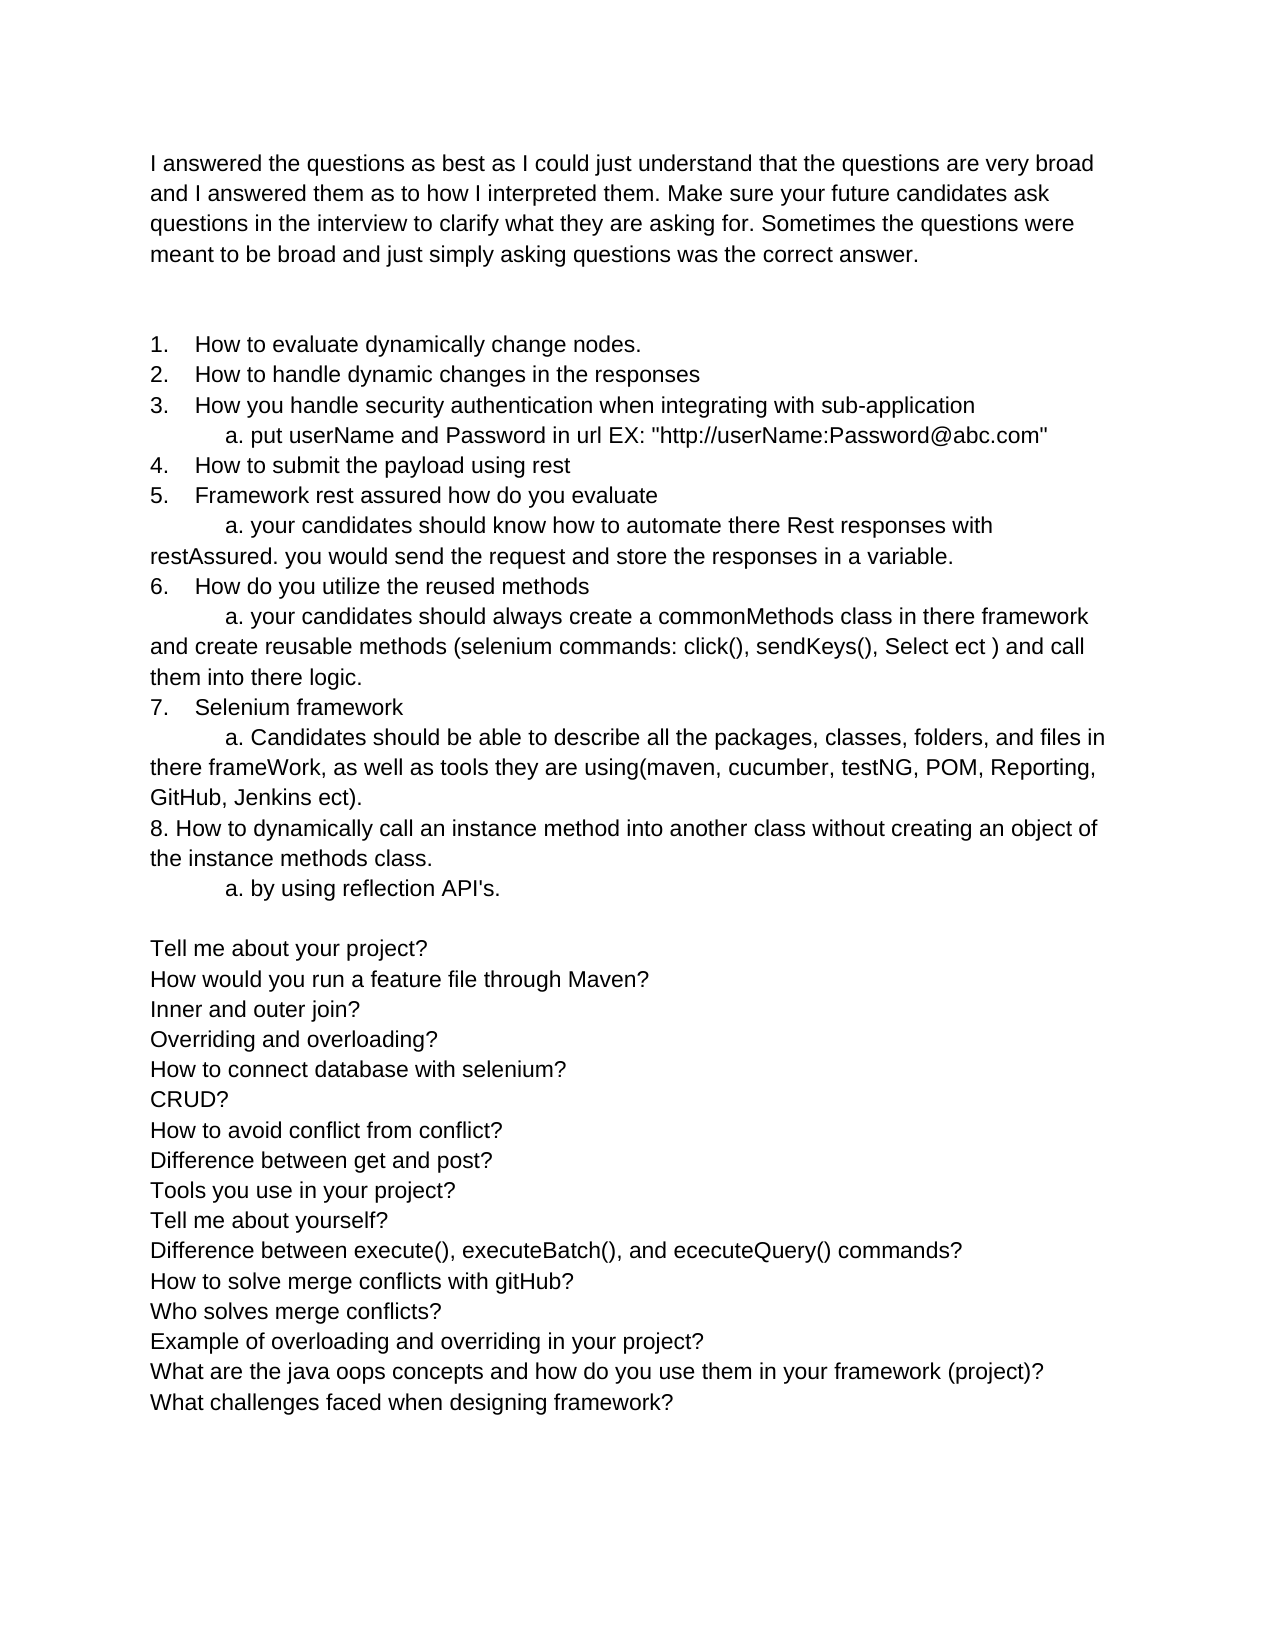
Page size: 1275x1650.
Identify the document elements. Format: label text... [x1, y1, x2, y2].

text What challenges faced when designing framework? [150, 1388, 1125, 1415]
text a. Candidates should be able to describe all the packages, classes, folders, and files in there frameWork, as well as tools they are using(maven, cucumber, testNG, POM, Reporting, GitHub, Jenkins ect). [150, 724, 1125, 811]
text What are the java oops concepts and how do you use them in your framework (project)? [150, 1358, 1125, 1385]
text a. put userName and Password in url EX: "http://userName:Password@abc.com" [150, 422, 1125, 448]
text Tell me about your project? [150, 935, 1125, 962]
text 2. How to handle dynamic changes in the responses [150, 361, 1125, 388]
text How to solve merge conflicts with gitHub? [150, 1268, 1125, 1294]
text 3. How you handle security authentication when integrating with sub-application [150, 392, 1125, 418]
text How to connect database with selenium? [150, 1056, 1125, 1083]
text Inner and outer join? [150, 996, 1125, 1022]
text a. your candidates should always create a commonMethods class in there framework and create reusable methods (selenium commands: click(), sendKeys(), Select ect ) and call them into there logic. [150, 603, 1125, 690]
text Example of overloading and overriding in your project? [150, 1328, 1125, 1354]
text 6. How do you utilize the reused methods [150, 573, 1125, 599]
text Difference between get and post? [150, 1147, 1125, 1173]
text Overriding and overloading? [150, 1026, 1125, 1052]
text 4. How to submit the payload using rest [150, 452, 1125, 478]
text Tell me about yourself? [150, 1207, 1125, 1234]
text How to avoid conflict from conflict? [150, 1117, 1125, 1143]
text 8. How to dynamically call an instance method into another class without creating an object of the instance methods class. [150, 814, 1125, 871]
text Difference between execute(), executeBatch(), and ececuteQuery() commands? [150, 1237, 1125, 1264]
text 5. Framework rest assured how do you evaluate [150, 482, 1125, 509]
text Tools you use in your project? [150, 1177, 1125, 1203]
text I answered the questions as best as I could just understand that the questions are very broad and I answered them as to how I interpreted them. Make sure your future candidates ask questions in the interview to clarify what they are asking for. Sometimes the questions were meant to be broad and just simply asking questions was the correct answer. [150, 150, 1125, 267]
text a. your candidates should know how to automate there Rest responses with restAssured. you would send the request and store the responses in a variable. [150, 512, 1125, 569]
text Who solves merge conflicts? [150, 1298, 1125, 1324]
text CRUD? [150, 1086, 1125, 1113]
text 7. Selenium framework [150, 694, 1125, 720]
text How would you run a feature file through Maven? [150, 966, 1125, 992]
text 1. How to evaluate dynamically change nodes. [150, 331, 1125, 358]
text a. by using reflection API's. [150, 875, 1125, 901]
